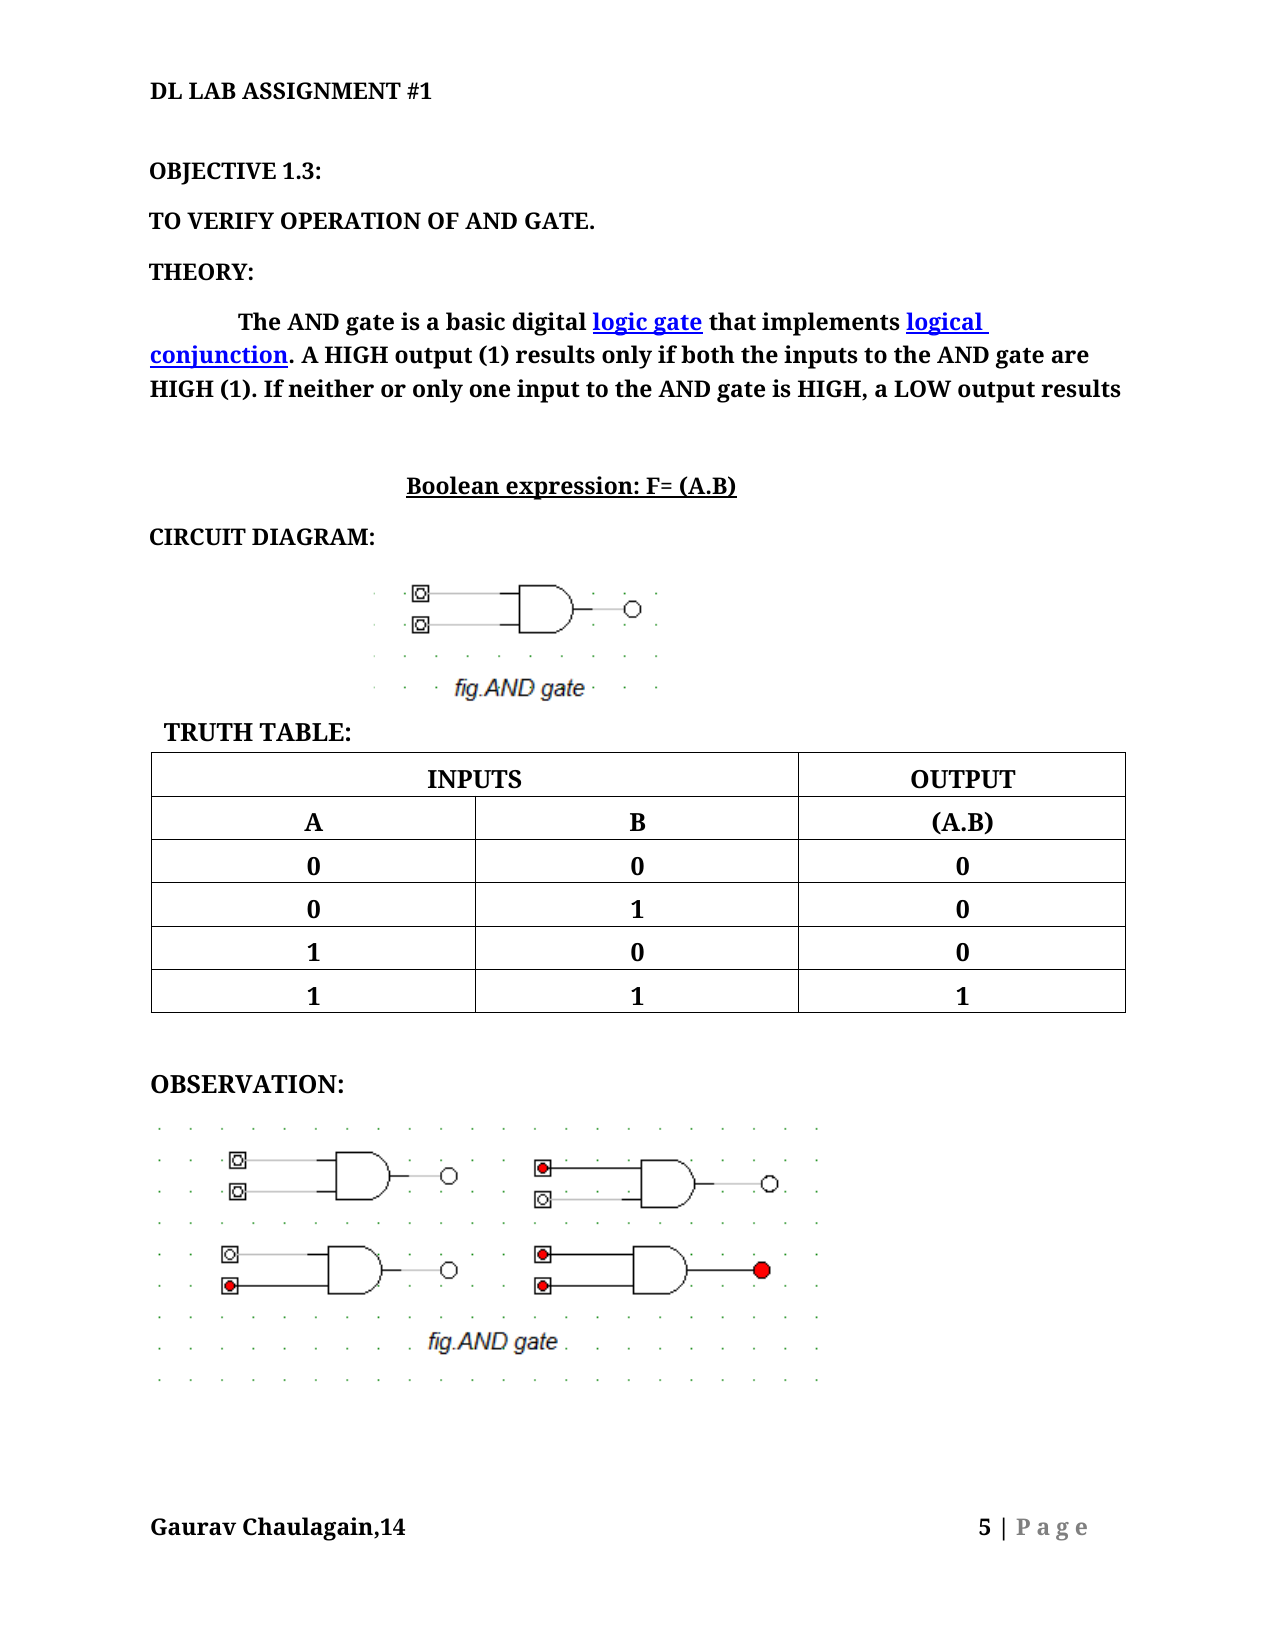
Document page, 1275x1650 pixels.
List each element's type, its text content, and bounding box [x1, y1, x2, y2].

text TRUTH TABLE: [148, 715, 873, 749]
table_cell 0 [799, 883, 1125, 926]
table_cell 0 [152, 840, 475, 882]
table_cell 0 [152, 883, 475, 926]
picture [373, 568, 665, 712]
text OBJECTIVE 1.3: [148, 155, 1125, 186]
table_cell (A.B) [799, 797, 1125, 839]
table_header OUTPUT [799, 753, 1125, 796]
table_cell 1 [476, 970, 798, 1012]
text Boolean expression: F= (A.B) [150, 470, 1125, 501]
table_cell B [476, 797, 798, 839]
table_cell 0 [476, 840, 798, 882]
text CIRCUIT DIAGRAM: [148, 521, 1125, 552]
table_header UTS [475, 753, 798, 796]
text TO VERIFY OPERATION OF AND GATE. [148, 205, 1125, 236]
table_cell 0 [476, 927, 798, 969]
table_cell 1 [476, 883, 798, 926]
table_cell 1 [152, 927, 475, 969]
table_cell 1 [799, 970, 1125, 1012]
table_cell A [152, 797, 475, 839]
table_cell 1 [152, 970, 475, 1012]
text THEORY: [148, 255, 1125, 287]
table_cell 0 [799, 840, 1125, 882]
table_cell 0 [799, 927, 1125, 969]
text OBSERVATION: [150, 1067, 1125, 1101]
table_header INP [152, 753, 475, 796]
text The AND gate is a basic digital logic gate that implements logical conjunction. A HIGH output (1) results only if both the inputs to the AND gate are HIGH (1). If neither or only one input to the AND gate is HIGH, a LOW output results [148, 306, 1125, 404]
picture [148, 1120, 838, 1389]
